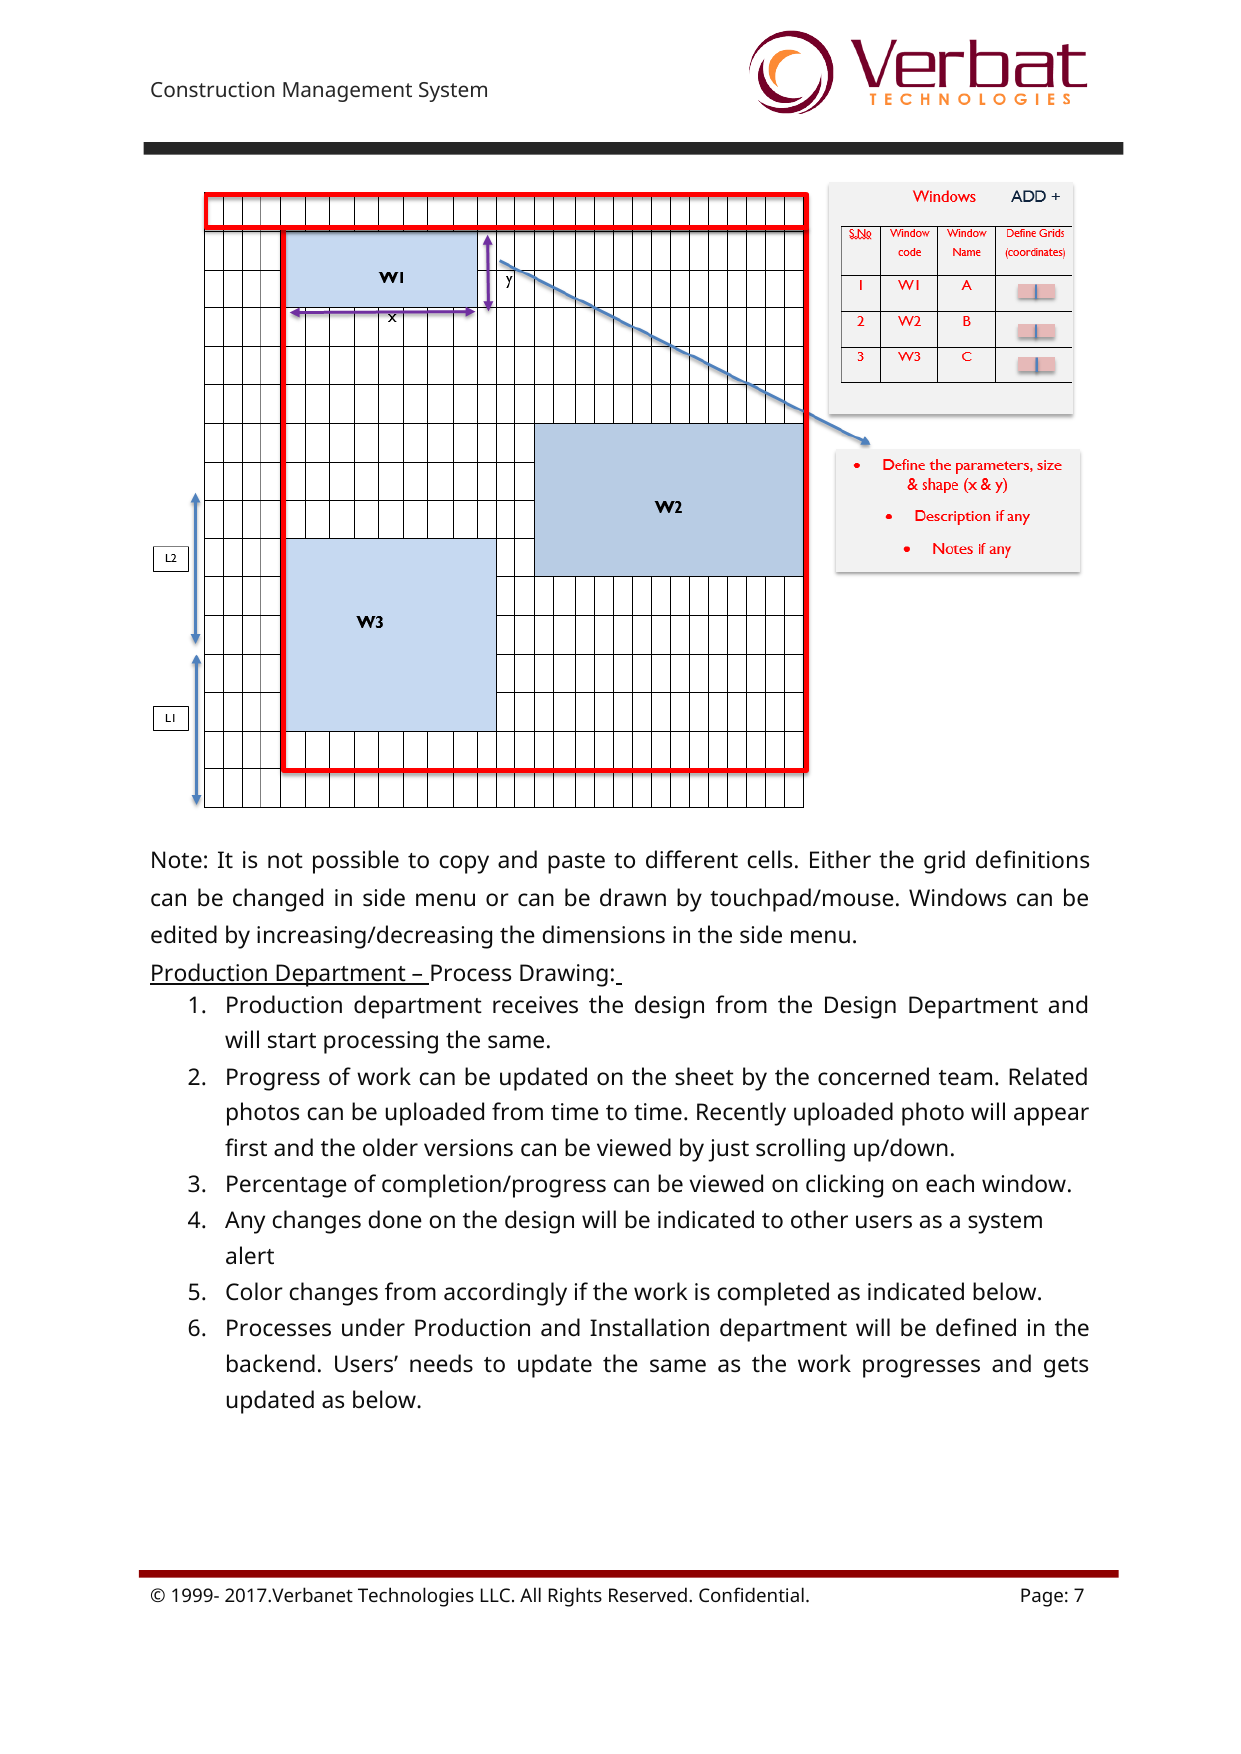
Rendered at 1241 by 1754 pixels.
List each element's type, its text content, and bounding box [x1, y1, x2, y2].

text Production Department – Process Drawing: [150, 951, 1090, 988]
list Percentage of completion/progress can be viewed on clicking on each window. [187, 1168, 1090, 1199]
picture [150, 163, 1090, 820]
list Any changes done on the design will be indicated to other users as a system alert [187, 1204, 1090, 1271]
list Processes under Production and Installation department will be defined in the backend. Users’ needs to update the same as the work progresses and gets updated as below. [187, 1312, 1090, 1415]
picture [745, 26, 1089, 114]
list Color changes from accordingly if the work is completed as indicated below. [187, 1276, 1090, 1307]
list Production department receives the design from the Design Department and will start processing the same. [187, 988, 1090, 1056]
text Note: It is not possible to copy and paste to different cells. Either the grid definitions can be changed in side menu or can be drawn by touchpad/mouse. Windows can be edited by increasing/decreasing the dimensions in the side menu. [150, 838, 1090, 951]
list Progress of work can be updated on the sheet by the concerned team. Related photos can be uploaded from time to time. Recently uploaded photo will appear first and the older versions can be viewed by just scrolling up/down. [187, 1060, 1090, 1163]
